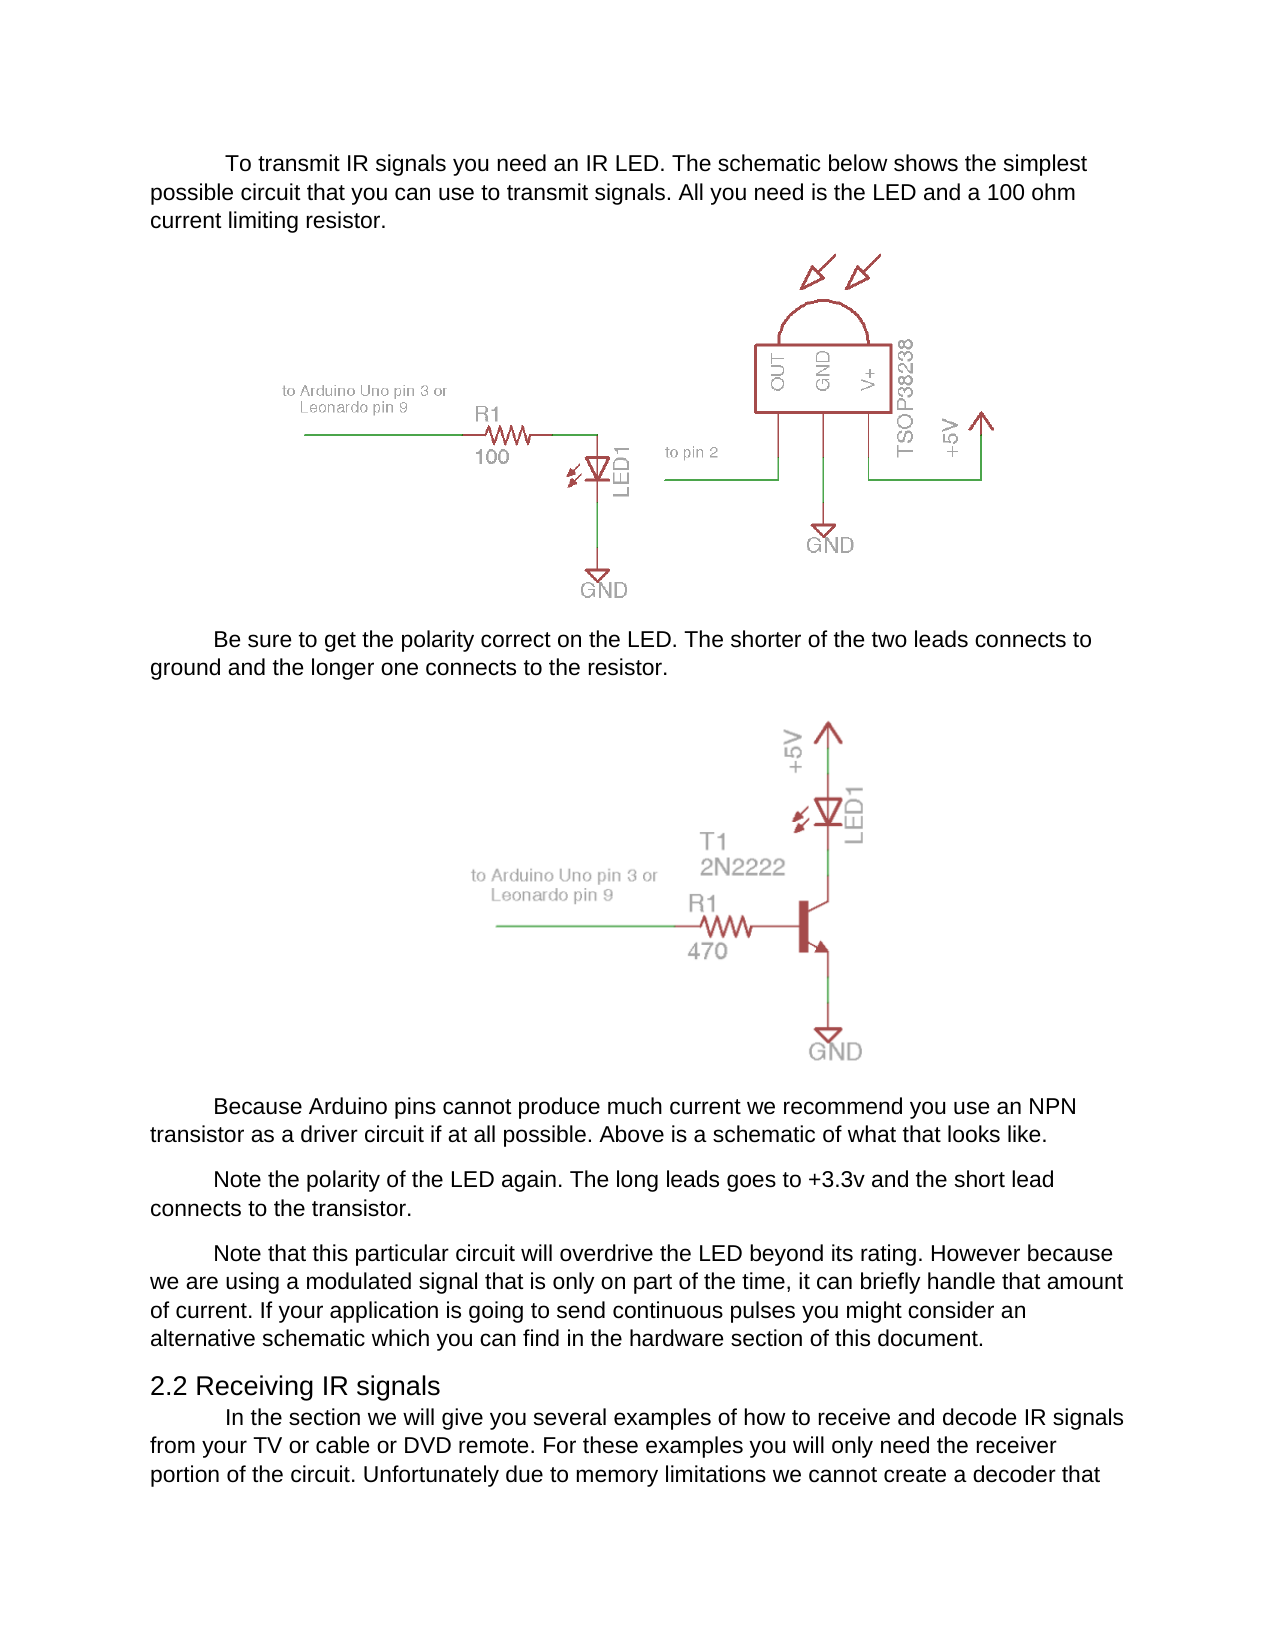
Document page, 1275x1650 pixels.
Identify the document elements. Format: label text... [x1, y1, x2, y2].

text Note the polarity of the LED again. The long leads goes to +3.3v and the short lead connects to the transistor. [150, 1166, 1125, 1221]
text Be sure to get the polarity correct on the LED. The shorter of the two leads connects to ground and the longer one connects to the resistor. [150, 626, 1125, 681]
subtitle 2.2 Receiving IR signals [150, 1370, 1125, 1402]
text Note that this particular circuit will overdrive the LED beyond its rating. However because we are using a modulated signal that is only on part of the time, it can briefly handle that amount of current. If your application is going to send continuous pulses you might consider an alternative schematic which you can find in the hardware section of this document. [150, 1240, 1125, 1352]
text To transmit IR signals you need an IR LED. The schematic below shows the simplest possible circuit that you can use to transmit signals. All you need is the LED and a 100 ohm current limiting resistor. [150, 150, 1125, 233]
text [150, 1404, 1125, 1487]
text Because Arduino pins cannot produce much current we recommend you use an NPN transistor as a driver circuit if at all possible. Above is a schematic of what that looks like. [150, 1093, 1125, 1148]
